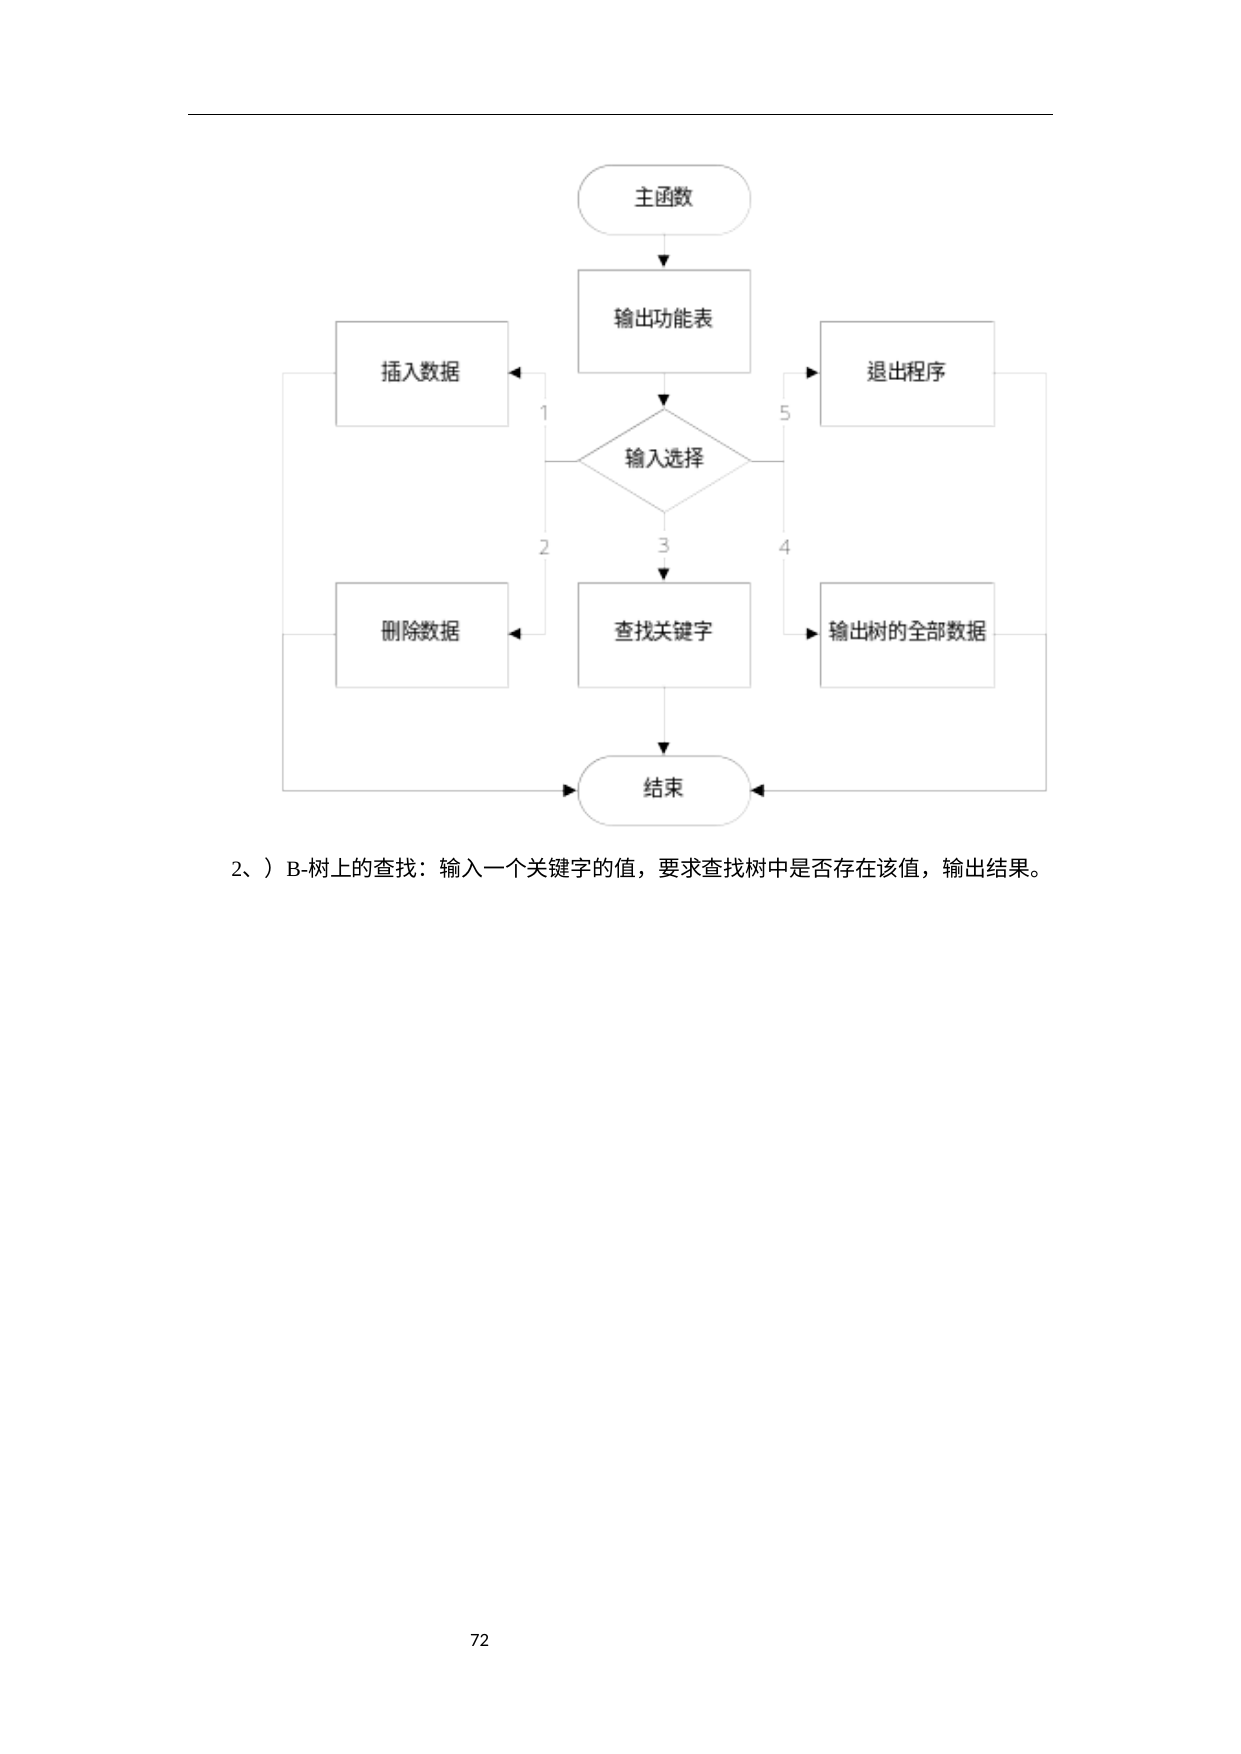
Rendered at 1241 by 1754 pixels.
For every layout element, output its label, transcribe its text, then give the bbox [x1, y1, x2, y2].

text 2、）B-树上的查找：输入一个关键字的值，要求查找树中是否存在该值，输出结果。 [187, 851, 1053, 883]
